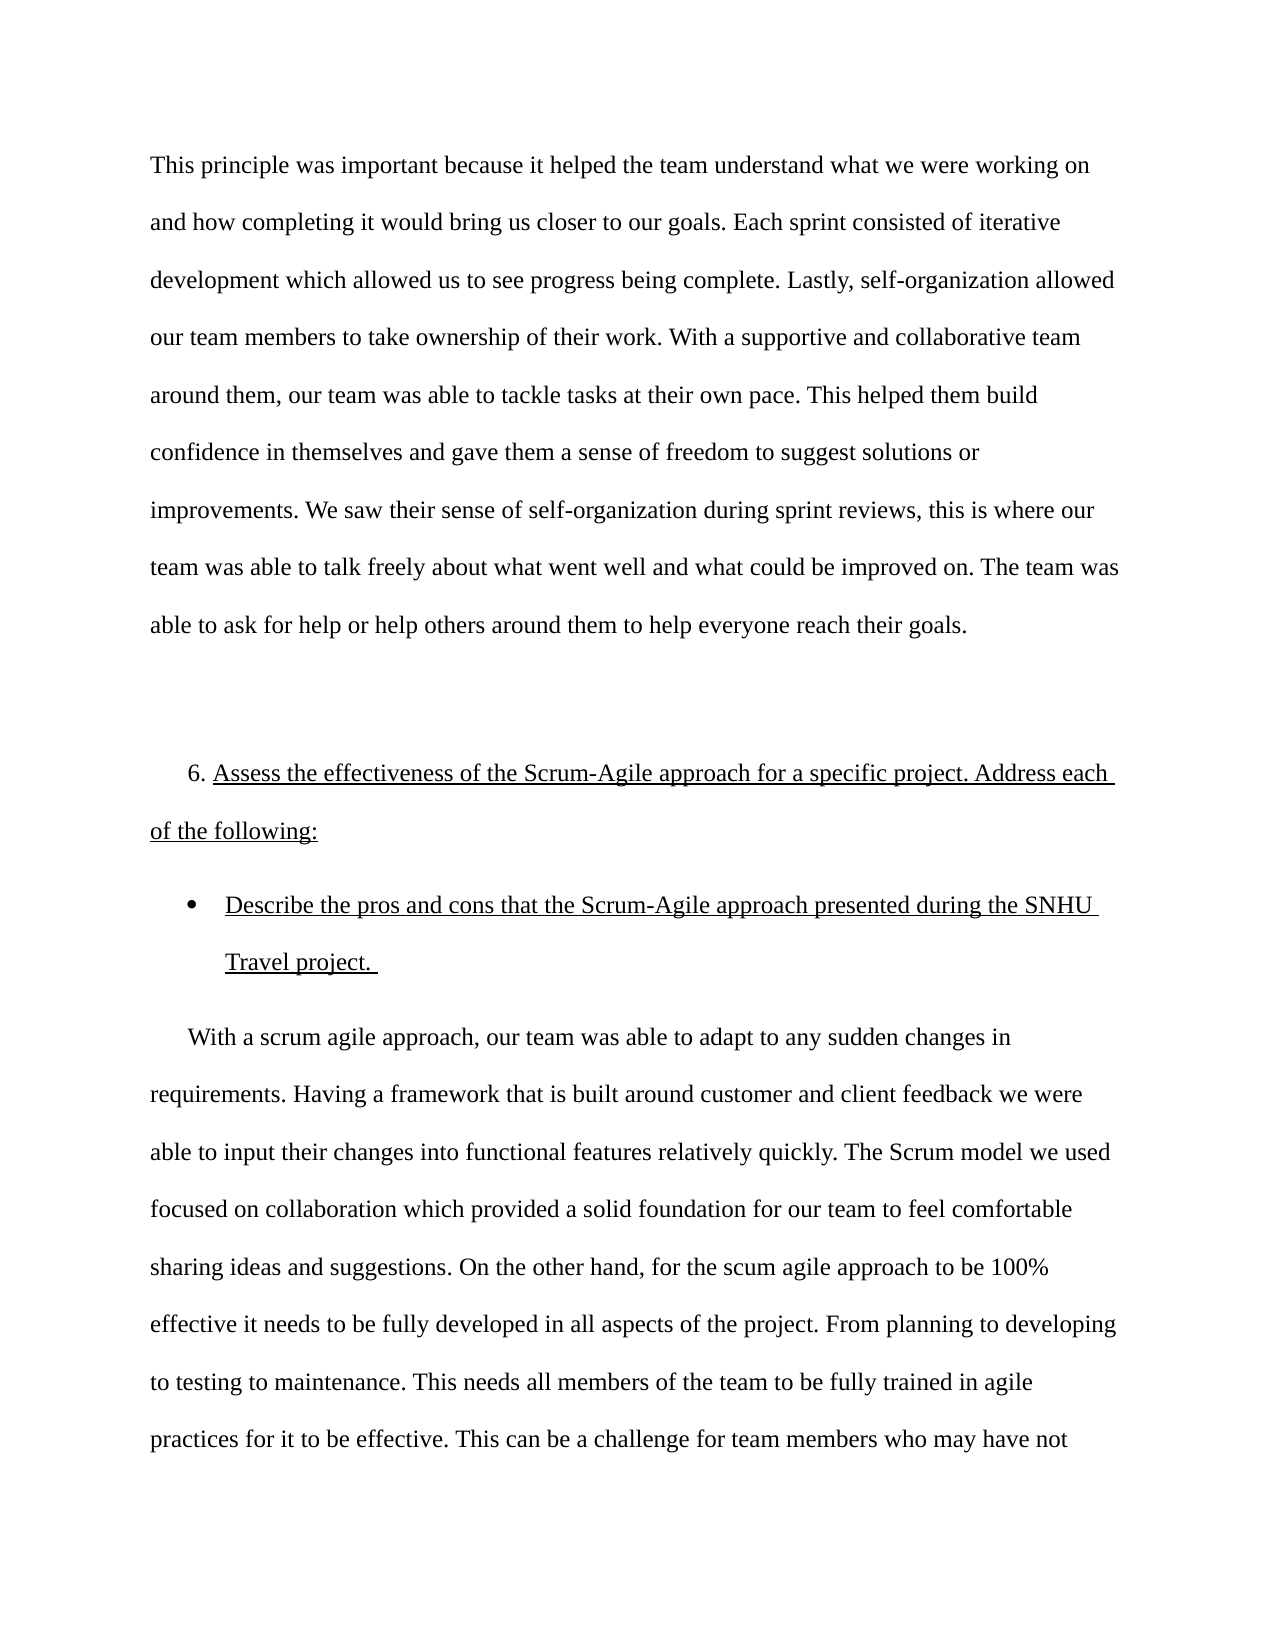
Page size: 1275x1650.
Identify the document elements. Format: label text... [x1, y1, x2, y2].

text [150, 150, 1125, 639]
text 6. Assess the effectiveness of the Scrum-Agile approach for a specific project. Address each of the following: [150, 758, 1125, 844]
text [150, 1022, 1125, 1453]
list Describe the pros and cons that the Scrum-Agile approach presented during the SNHU Travel project. [187, 890, 1125, 976]
